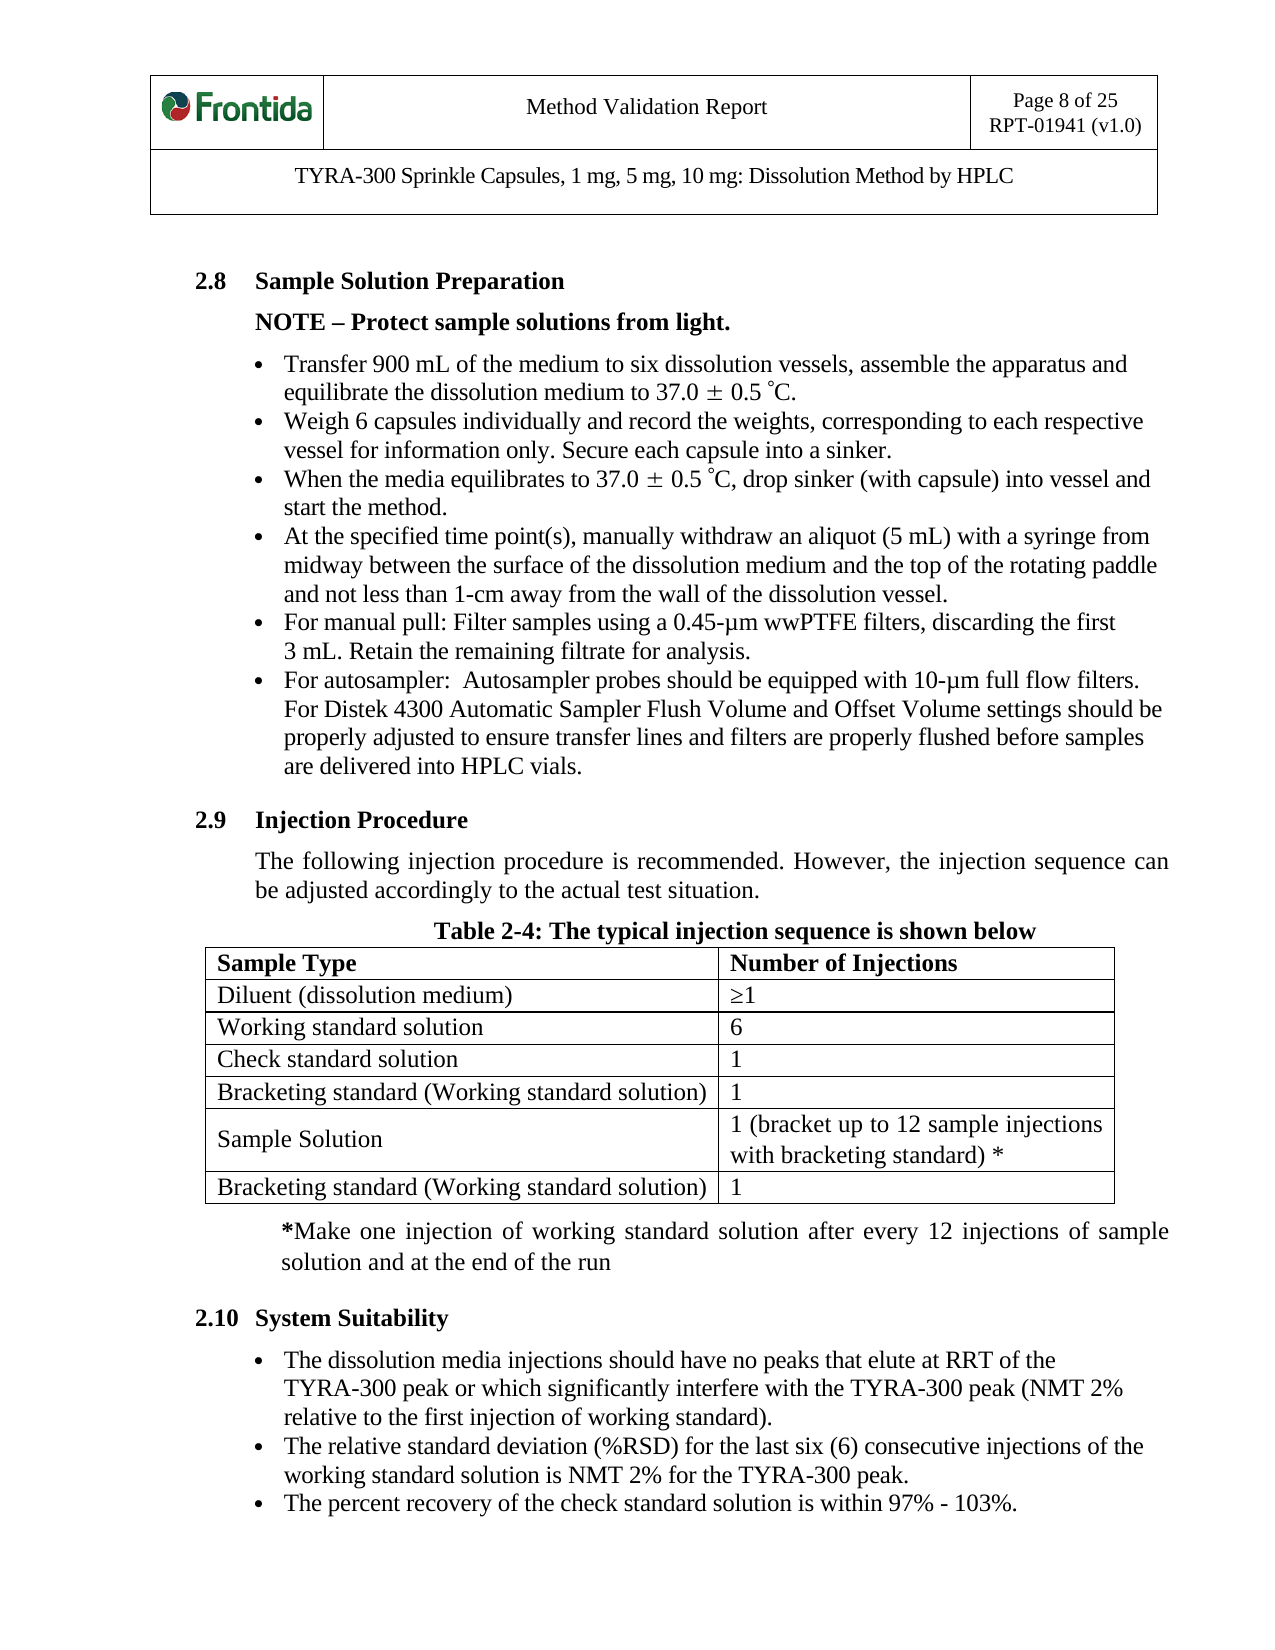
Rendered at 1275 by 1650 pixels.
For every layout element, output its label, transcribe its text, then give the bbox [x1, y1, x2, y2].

table_header Number of Injections [719, 948, 1114, 979]
text Weigh 6 capsules individually and record the weights, corresponding to each respective vessel for information only. Secure each capsule into a sinker. [255, 406, 1170, 464]
table_cell Bracketing standard (Working standard solution) [206, 1172, 718, 1203]
table_cell ≥1 [719, 980, 1114, 1011]
picture [161, 92, 312, 121]
subtitle Sample Solution Preparation [195, 266, 1170, 295]
text The percent recovery of the check standard solution is within 97% - 103%. [255, 1488, 1170, 1517]
table_cell 1 [719, 1045, 1114, 1076]
text At the specified time point(s), manually withdraw an aliquot (5 mL) with a syringe from midway between the surface of the dissolution medium and the top of the rotating paddle and not less than 1-cm away from the wall of the dissolution vessel. [255, 521, 1170, 607]
text For autosampler: Autosampler probes should be equipped with 10-µm full flow filters. For Distek 4300 Automatic Sampler Flush Volume and Offset Volume settings should be properly adjusted to ensure transfer lines and filters are properly flushed before samples are delivered into HPLC vials. [255, 665, 1170, 780]
table_cell 1 [719, 1077, 1114, 1108]
text The dissolution media injections should have no peaks that elute at RRT of the TYRA-300 peak or which significantly interfere with the TYRA-300 peak (NMT 2% relative to the first injection of working standard). [255, 1345, 1170, 1431]
table_cell Bracketing standard (Working standard solution) [206, 1077, 718, 1108]
text Table 2-4: The typical injection sequence is shown below [300, 916, 1170, 945]
text NOTE – Protect sample solutions from light. [180, 307, 1170, 336]
text The following injection procedure is recommended. However, the injection sequence can be adjusted accordingly to the actual test situation. [255, 846, 1170, 904]
table_cell Working standard solution [206, 1013, 718, 1043]
table_cell 1 [719, 1172, 1114, 1203]
table_header Sample Type [206, 948, 718, 979]
text *Make one injection of working standard solution after every 12 injections of sample solution and at the end of the run [281, 1216, 1170, 1276]
table_cell 6 [719, 1013, 1114, 1043]
text The relative standard deviation (%RSD) for the last six (6) consecutive injections of the working standard solution is NMT 2% for the TYRA-300 peak. [255, 1431, 1170, 1488]
text Transfer 900 mL of the medium to six dissolution vessels, assemble the apparatus and equilibrate the dissolution medium to 37.0 0.5 C. [255, 349, 1170, 406]
text For manual pull: Filter samples using a 0.45-µm wwPTFE filters, discarding the first 3 mL. Retain the remaining filtrate for analysis. [255, 607, 1170, 665]
text When the media equilibrates to 37.0 0.5 C, drop sinker (with capsule) into vessel and start the method. [255, 464, 1170, 521]
table_cell Check standard solution [206, 1045, 718, 1076]
table_cell 1 (bracket up to 12 sample injections with bracketing standard) * [719, 1109, 1114, 1171]
subtitle System Suitability [195, 1303, 1170, 1332]
table_cell Diluent (dissolution medium) [206, 980, 718, 1011]
table_cell Sample Solution [206, 1109, 718, 1171]
subtitle Injection Procedure [195, 805, 1170, 834]
